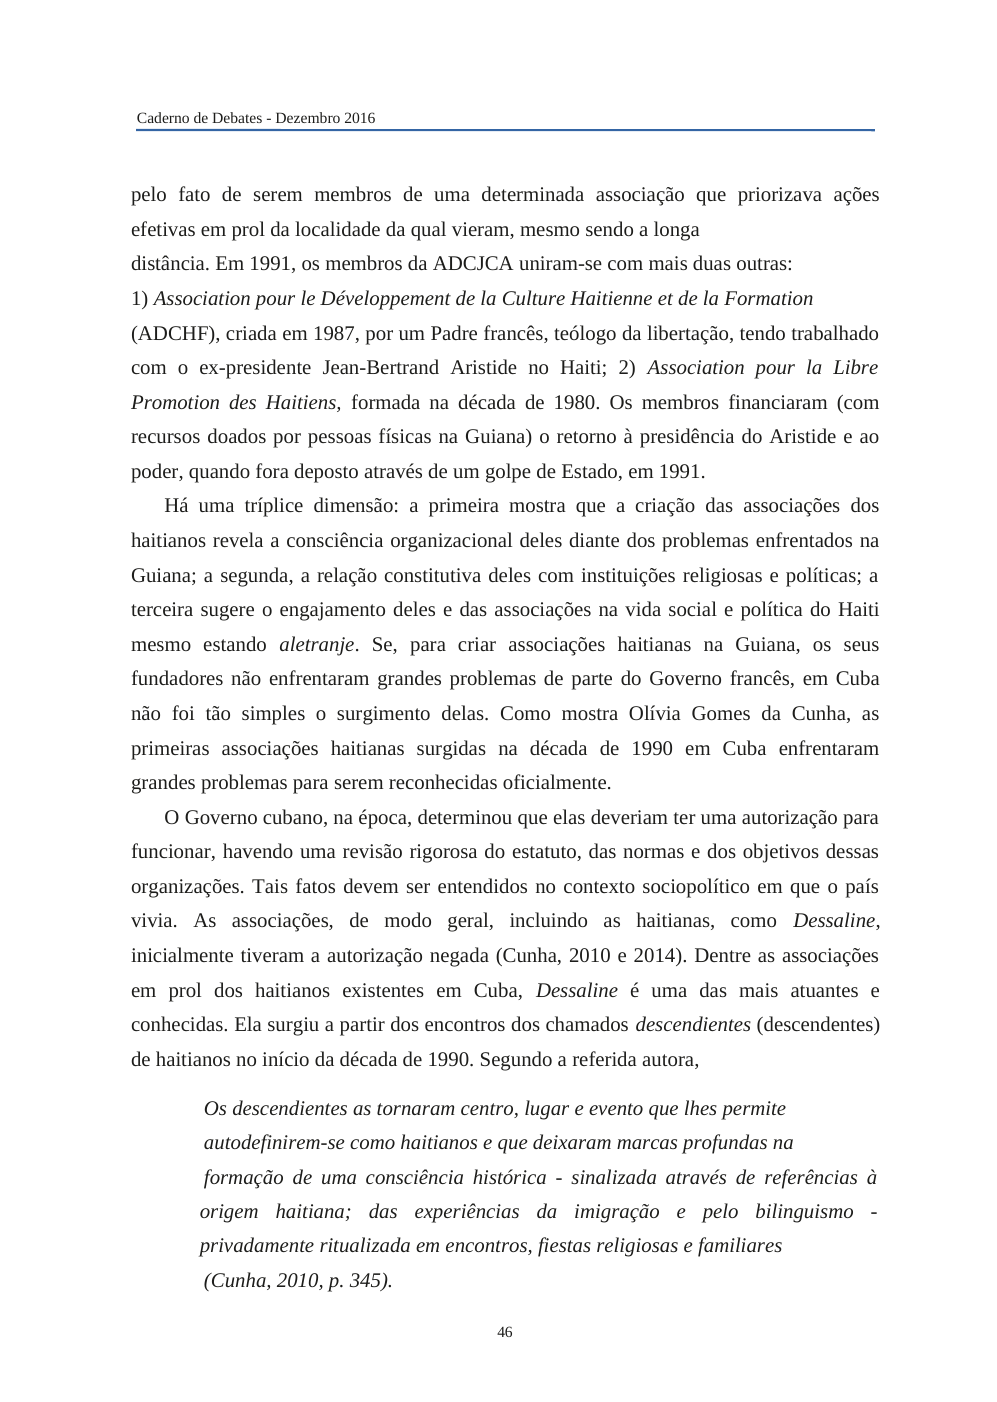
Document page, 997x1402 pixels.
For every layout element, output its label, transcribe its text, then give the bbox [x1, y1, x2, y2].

text Há uma tríplice dimensão: a primeira mostra que a criação das associações dos haitianos revela a consciência organizacional deles diante dos problemas enfrentados na Guiana; a segunda, a relação constitutiva deles com instituições religiosas e políticas; a terceira sugere o engajamento deles e das associações na vida social e política do Haiti mesmo estando aletranje. Se, para criar associações haitianas na Guiana, os seus fundadores não enfrentaram grandes problemas de parte do Governo francês, em Cuba não foi tão simples o surgimento delas. Como mostra Olívia Gomes da Cunha, as primeiras associações haitianas surgidas na década de 1990 em Cuba enfrentaram grandes problemas para serem reconhecidas oficialmente. [131, 493, 880, 794]
text formação de uma consciência histórica - sinalizada através de referências à origem haitiana; das experiências da imigração e pelo bilinguismo - privadamente ritualizada em encontros, fiestas religiosas e familiares [199, 1164, 880, 1257]
text autodefinirem-se como haitianos e que deixaram marcas profundas na [199, 1130, 880, 1154]
text Os descendientes as tornaram centro, lugar e evento que lhes permite [199, 1096, 880, 1120]
text (Cunha, 2010, p. 345). [199, 1268, 880, 1292]
text 1) Association pour le Développement de la Culture Haitienne et de la Formation [131, 286, 880, 310]
text O Governo cubano, na época, determinou que elas deveriam ter uma autorização para funcionar, havendo uma revisão rigorosa do estatuto, das normas e dos objetivos dessas organizações. Tais fatos devem ser entendidos no contexto sociopolítico em que o país vivia. As associações, de modo geral, incluindo as haitianas, como Dessaline, inicialmente tiveram a autorização negada (Cunha, 2010 e 2014). Dentre as associações em prol dos haitianos existentes em Cuba, Dessaline é uma das mais atuantes e conhecidas. Ela surgiu a partir dos encontros dos chamados descendientes (descendentes) de haitianos no início da década de 1990. Segundo a referida autora, [131, 804, 880, 1071]
text (ADCHF), criada em 1987, por um Padre francês, teólogo da libertação, tendo trabalhado com o ex-presidente Jean-Bertrand Aristide no Haiti; 2) Association pour la Libre Promotion des Haitiens, formada na década de 1980. Os membros financiaram (com recursos doados por pessoas físicas na Guiana) o retorno à presidência do Aristide e ao poder, quando fora deposto através de um golpe de Estado, em 1991. [131, 320, 880, 483]
text distância. Em 1991, os membros da ADCJCA uniram-se com mais duas outras: [131, 251, 880, 275]
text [131, 182, 880, 241]
